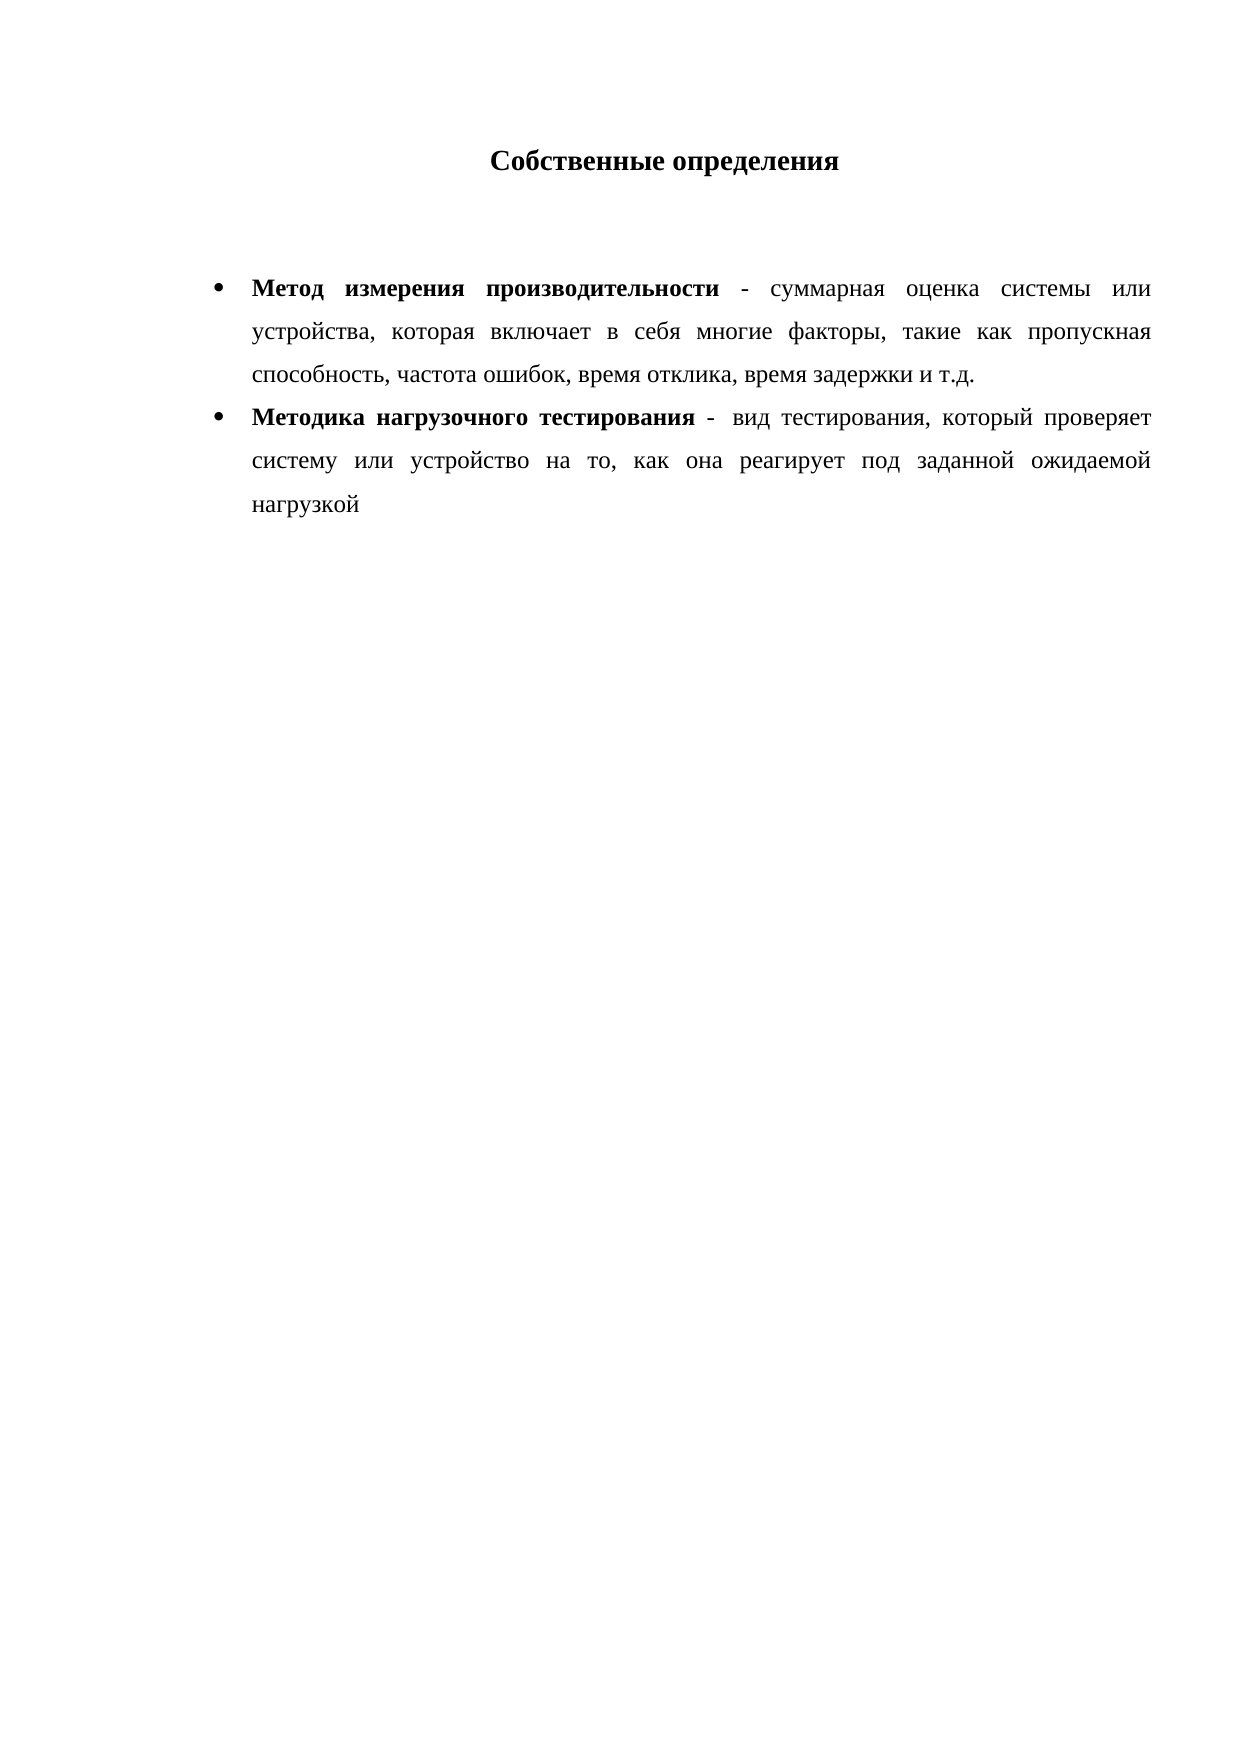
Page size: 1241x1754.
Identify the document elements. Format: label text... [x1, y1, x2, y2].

list Метод измерения производительности - суммарная оценка системы или устройства, которая включает в себя многие факторы, такие как пропускная способность, частота ошибок, время отклика, время задержки и т.д. [214, 273, 1152, 388]
subtitle Собственные определения [177, 143, 1152, 177]
list Методика нагрузочного тестирования - вид тестирования, который проверяет систему или устройство на то, как она реагирует под заданной ожидаемой нагрузкой [214, 402, 1152, 517]
